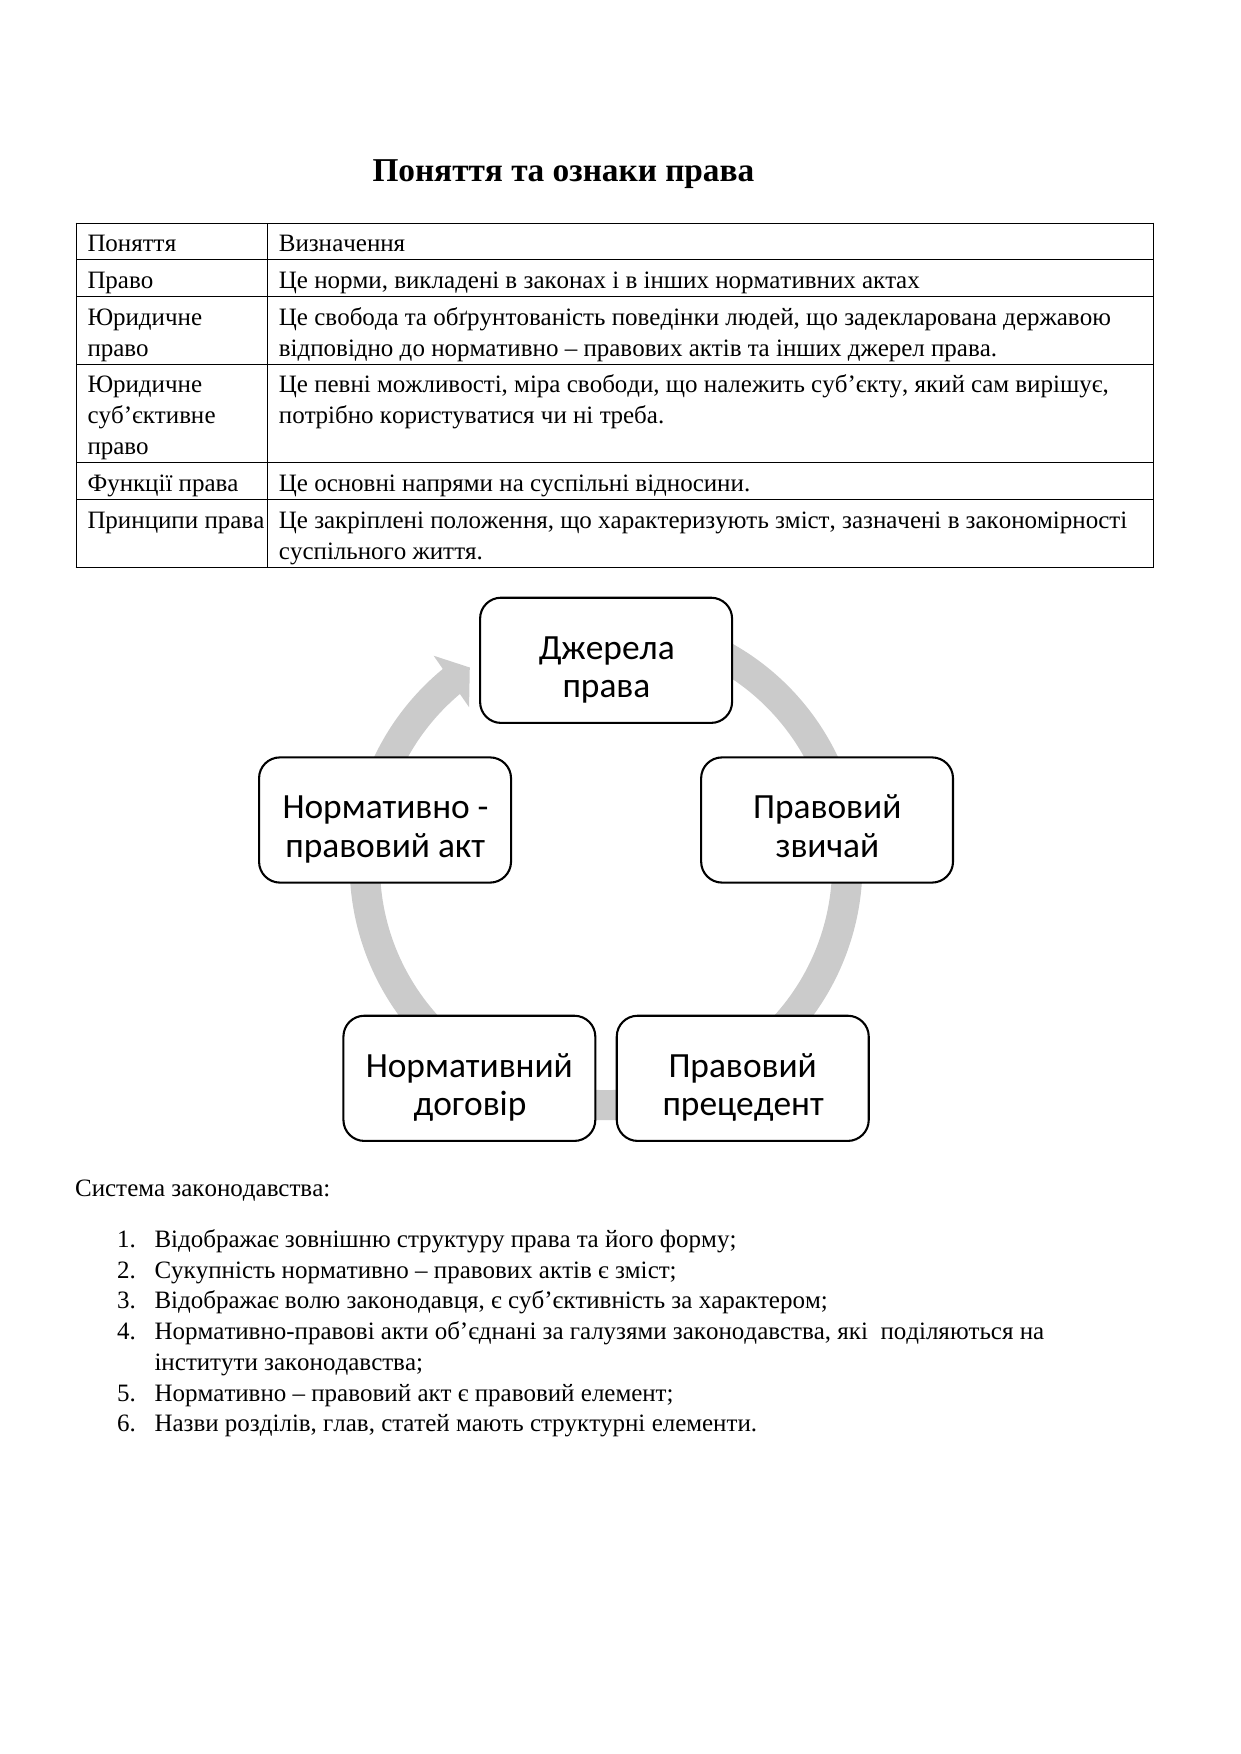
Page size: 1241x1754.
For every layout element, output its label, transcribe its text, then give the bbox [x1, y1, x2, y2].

list Назви розділів, глав, статей мають структурні елементи. [117, 1408, 1060, 1437]
text Система законодавства: [75, 1173, 1060, 1202]
table_cell Це норми, викладені в законах і в інших нормативних актах [268, 260, 1153, 296]
table_cell Це основні напрями на суспільні відносини. [268, 463, 1153, 499]
table_cell Принципи права [77, 500, 267, 567]
text Поняття та ознаки права [79, 150, 1047, 188]
list Відображає волю законодавця, є суб’єктивність за характером; [117, 1286, 1060, 1314]
list Нормативно-правові акти об’єднані за галузями законодавства, які поділяються на інститути законодавства; [117, 1316, 1060, 1376]
table_cell Юридичне суб’єктивне право [77, 365, 267, 462]
table_header Визначення [268, 224, 1153, 259]
table_cell Це свобода та обґрунтованість поведінки людей, що задекларована державою відповідно до нормативно – правових актів та інших джерел права. [268, 297, 1153, 363]
list Відображає зовнішню структуру права та його форму; [117, 1224, 1060, 1253]
list Сукупність нормативно – правових актів є зміст; [117, 1255, 1060, 1284]
table_cell Це певні можливості, міра свободи, що належить суб’єкту, який сам вирішує, потрібно користуватися чи ні треба. [268, 365, 1153, 462]
table_cell Юридичне право [77, 297, 267, 363]
table_cell Право [77, 260, 267, 296]
table_header Поняття [77, 224, 267, 259]
list Нормативно – правовий акт є правовий елемент; [117, 1378, 1060, 1407]
table_cell Це закріплені положення, що характеризують зміст, зазначені в закономірності суспільного життя. [268, 500, 1153, 567]
table_cell Функції права [77, 463, 267, 499]
